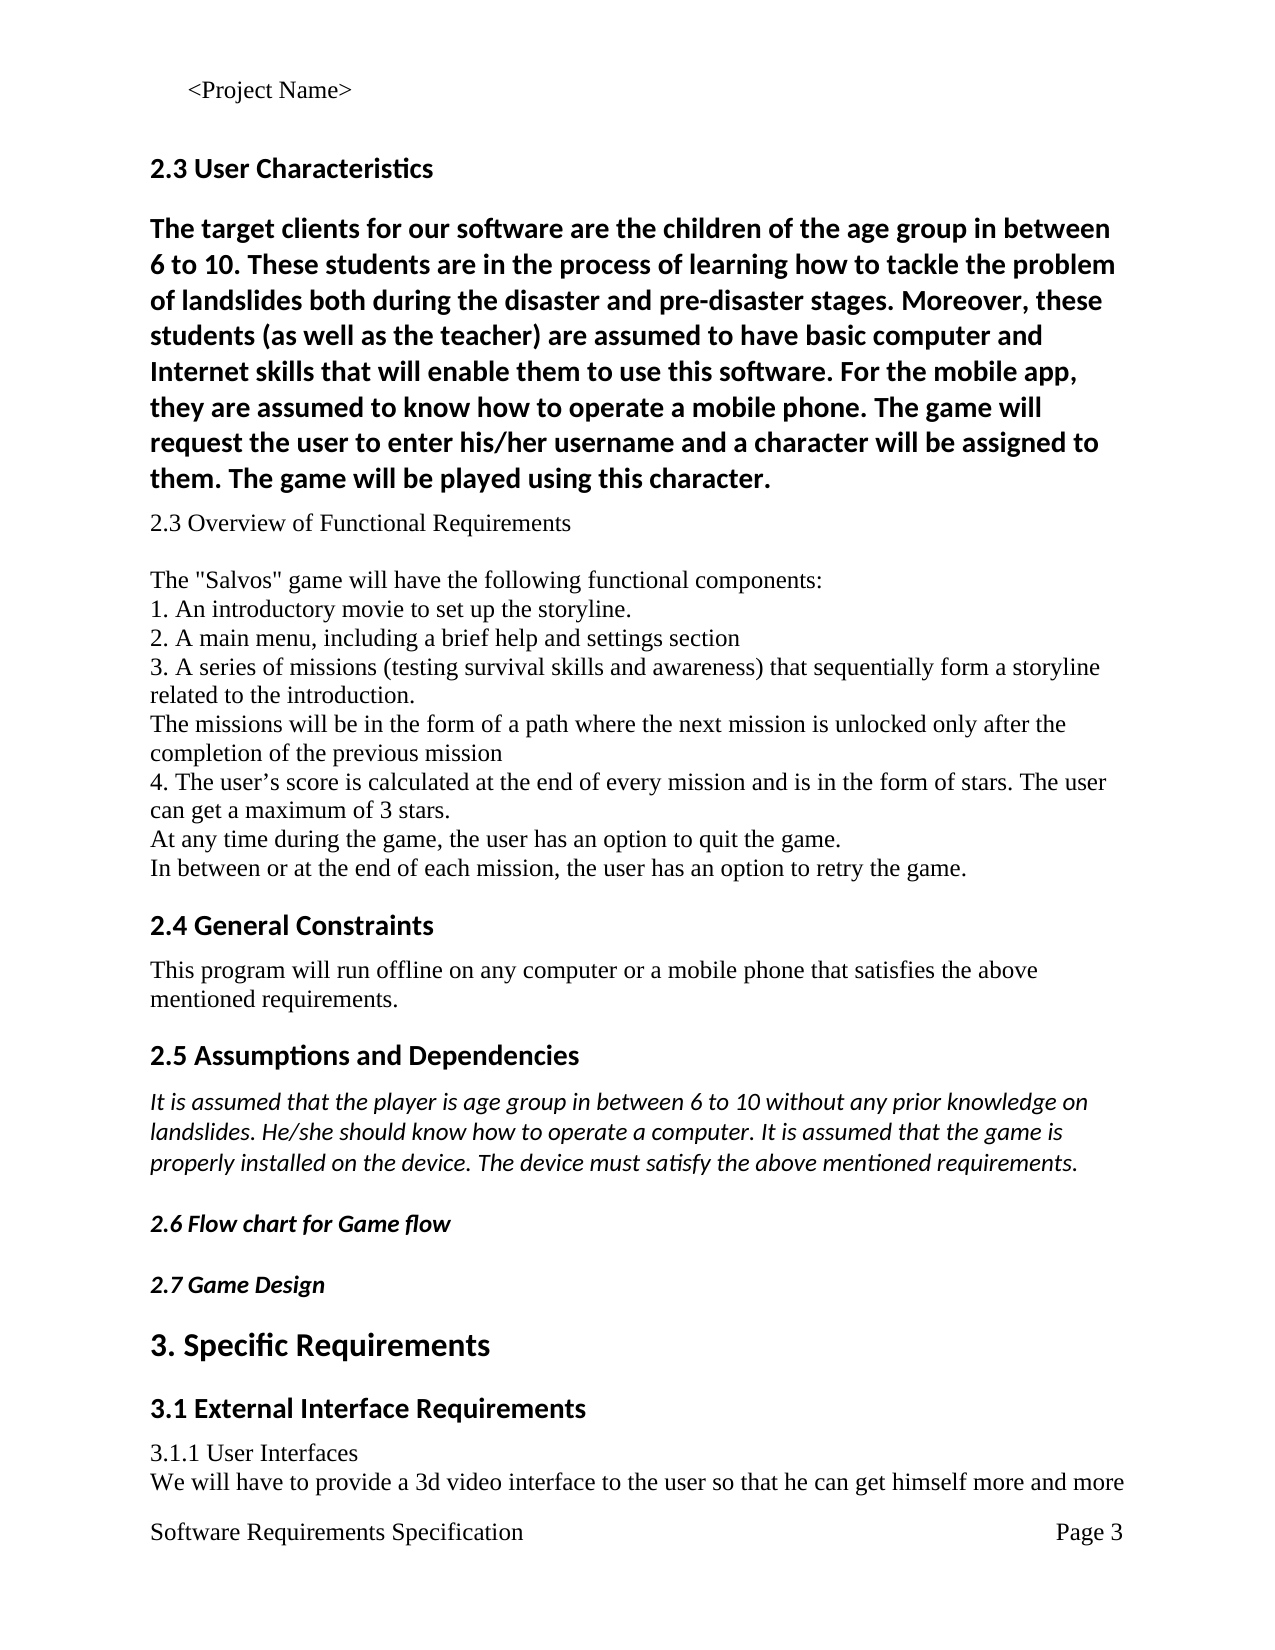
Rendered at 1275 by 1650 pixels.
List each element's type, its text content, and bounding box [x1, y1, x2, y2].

text At any time during the game, the user has an option to quit the game. [150, 824, 1125, 853]
text 3.1.1 User Interfaces [150, 1438, 1125, 1467]
subtitle 2.5 Assumptions and Dependencies [150, 1037, 1125, 1073]
text 2.6 Flow chart for Game flow [150, 1208, 1125, 1238]
text This program will run offline on any computer or a mobile phone that satisfies the above mentioned requirements. [150, 955, 1125, 1012]
text We will have to provide a 3d video interface to the user so that he can get himself more and more [150, 1467, 1125, 1496]
text 1. An introductory movie to set up the storyline. [150, 594, 1125, 623]
text 2.3 Overview of Functional Requirements [150, 508, 1125, 537]
text The "Salvos" game will have the following functional components: [150, 566, 1125, 594]
text 3. A series of missions (testing survival skills and awareness) that sequentially form a storyline related to the introduction. [150, 652, 1125, 709]
subtitle 2.3 User Characteristics [150, 150, 1125, 186]
text The missions will be in the form of a path where the next mission is unlocked only after the completion of the previous mission [150, 709, 1125, 767]
subtitle 3.1 External Interface Requirements [150, 1390, 1125, 1426]
subtitle 2.4 General Constraints [150, 907, 1125, 942]
subtitle The target clients for our software are the children of the age group in between 6 to 10. These students are in the process of learning how to tackle the problem of landslides both during the disaster and pre-disaster stages. Moreover, these students (as well as the teacher) are assumed to have basic computer and Internet skills that will enable them to use this software. For the mobile app, they are assumed to know how to operate a mobile phone. The game will request the user to enter his/her username and a character will be assigned to them. The game will be played using this character. [150, 211, 1125, 496]
text It is assumed that the player is age group in between 6 to 10 without any prior knowledge on landslides. He/she should know how to operate a computer. It is assumed that the game is properly installed on the device. The device must satisfy the above mentioned requirements. [150, 1086, 1125, 1177]
text 4. The user’s score is calculated at the end of every mission and is in the form of stars. The user can get a maximum of 3 stars. [150, 767, 1125, 824]
text 2. A main menu, including a brief help and settings section [150, 623, 1125, 652]
text 2.7 Game Design [150, 1269, 1125, 1299]
text In between or at the end of each mission, the user has an option to retry the game. [150, 853, 1125, 882]
subtitle 3. Specific Requirements [150, 1324, 1125, 1365]
